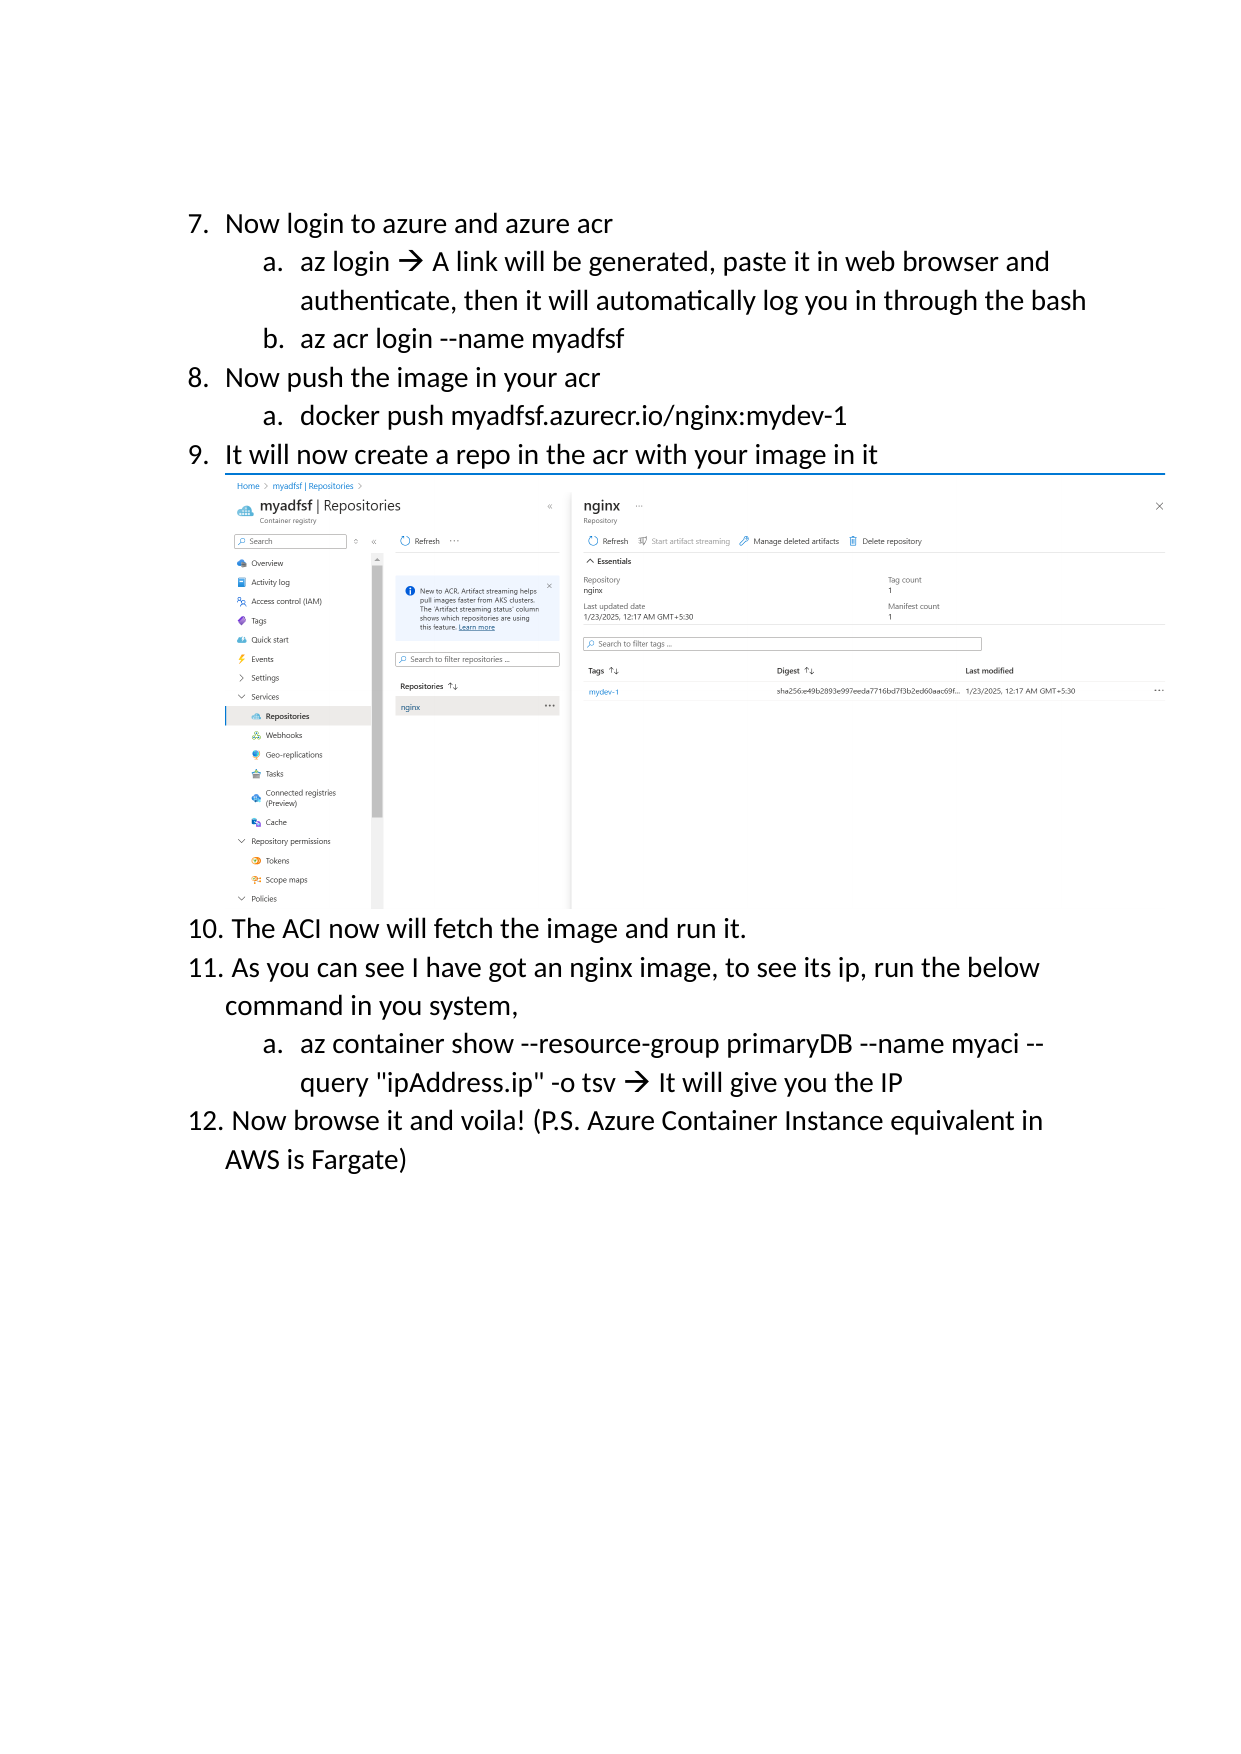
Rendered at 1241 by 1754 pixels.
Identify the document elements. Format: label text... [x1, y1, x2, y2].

list docker push myadfsf.azurecr.io/nginx:mydev-1 [262, 397, 1090, 433]
list Now browse it and voila! (P.S. Azure Container Instance equivalent in AWS is Fargate) [187, 1102, 1090, 1177]
list Now login to azure and azure acr [187, 205, 1090, 241]
list az acr login --name myadfsf [262, 320, 1090, 356]
list The ACI now will fetch the image and run it. [187, 910, 1090, 946]
list az container show --resource-group primaryDB --name myaci --query "ipAddress.ip" -o tsv It will give you the IP [262, 1026, 1090, 1100]
list As you can see I have got an nginx image, to see its ip, run the below command in you system, [187, 949, 1090, 1023]
list Now push the image in your acr [187, 359, 1090, 394]
list az login A link will be generated, paste it in web browser and authenticate, then it will automatically log you in through the bash [262, 243, 1090, 318]
picture [225, 473, 1166, 909]
